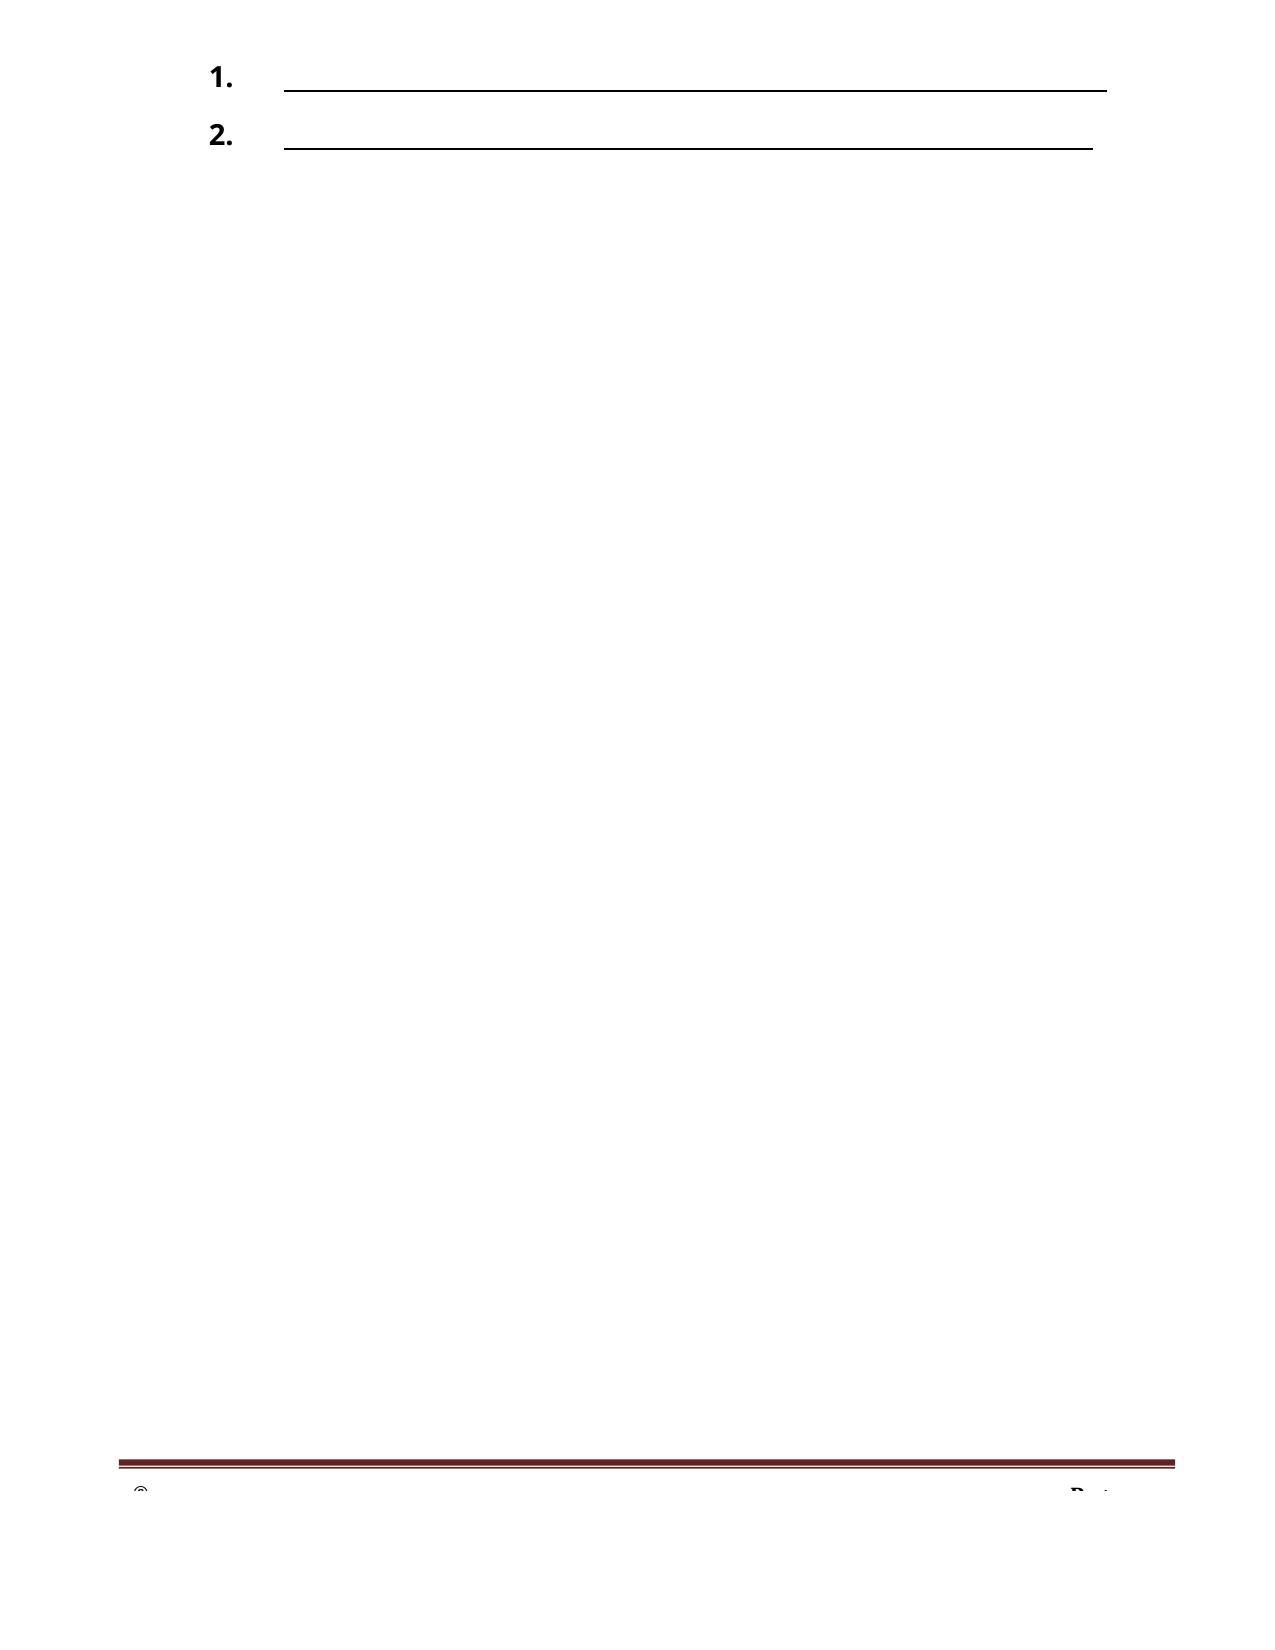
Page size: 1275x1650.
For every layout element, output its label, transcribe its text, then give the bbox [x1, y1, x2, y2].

text 1. [208, 56, 1275, 96]
text 2. [208, 114, 1275, 154]
